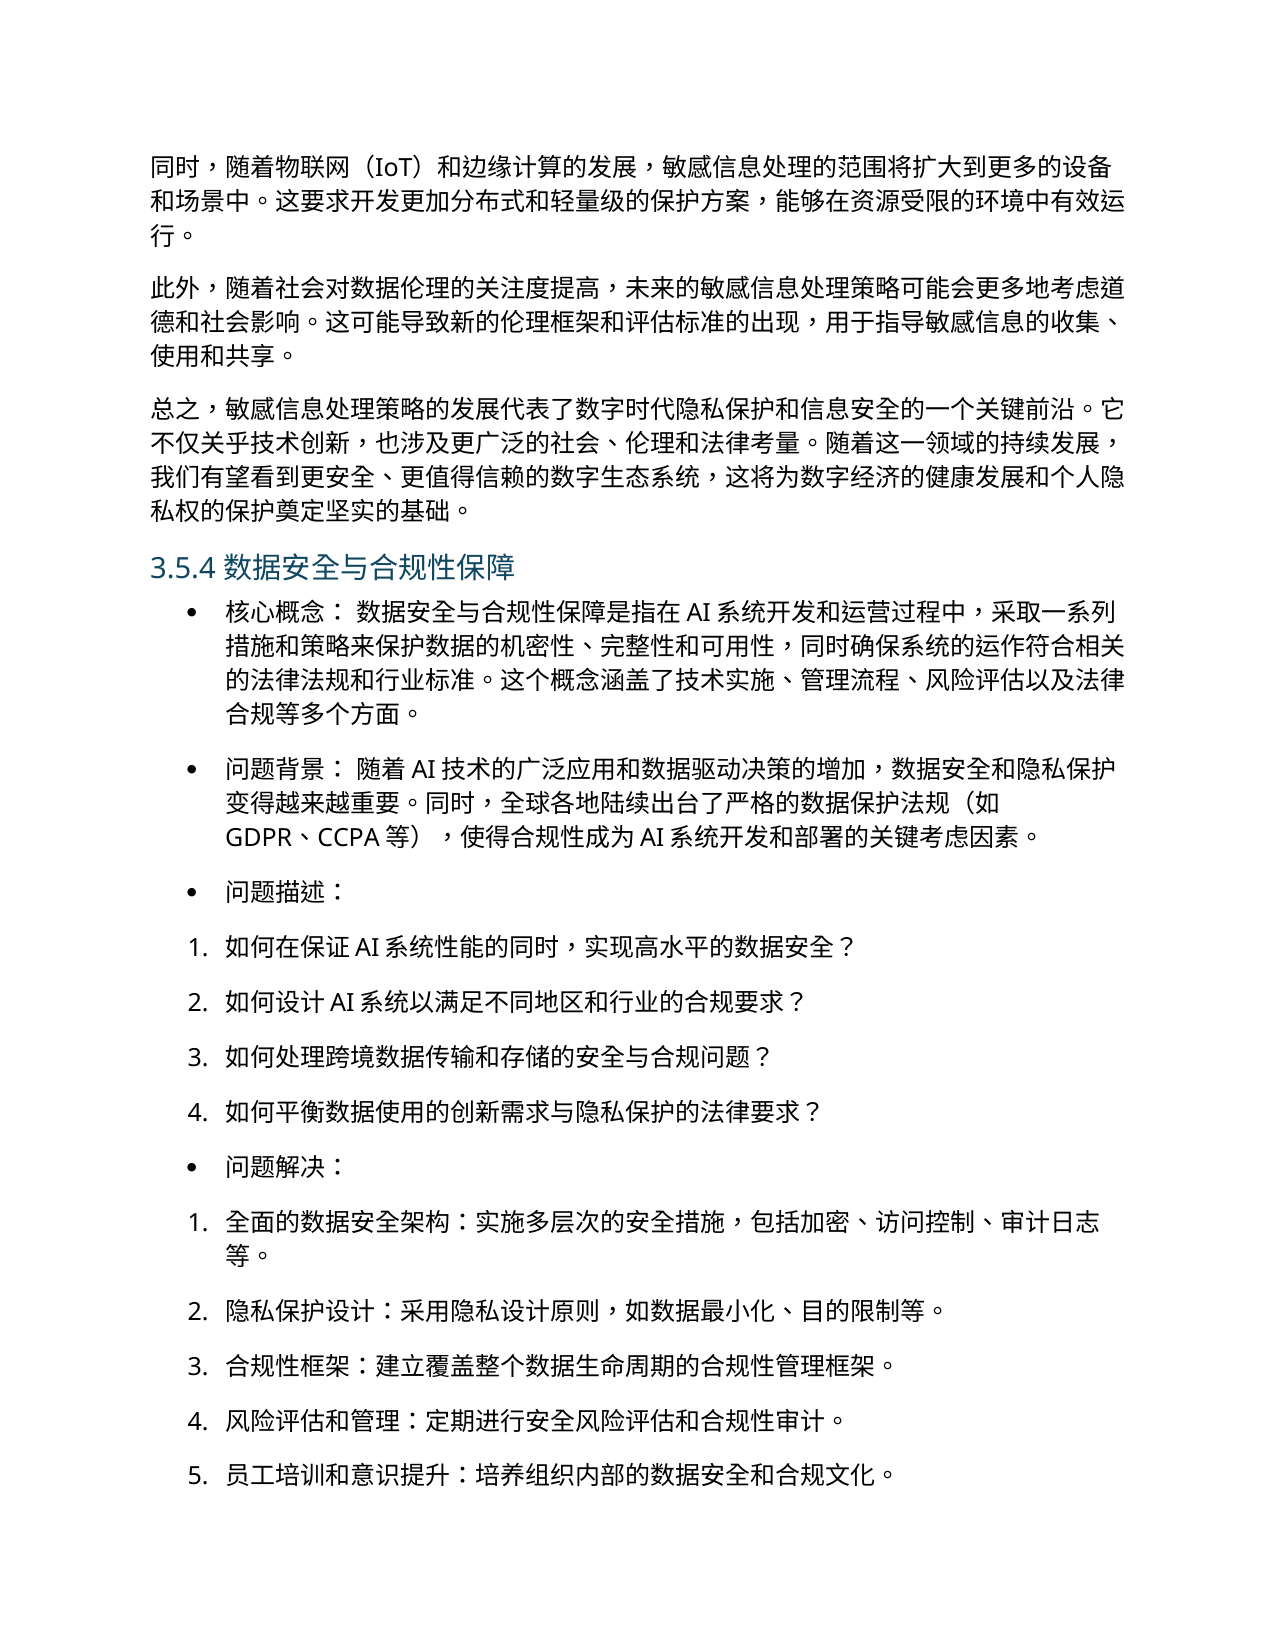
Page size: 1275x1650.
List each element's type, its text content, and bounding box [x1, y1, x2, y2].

list 问题背景： 随着AI技术的广泛应用和数据驱动决策的增加，数据安全和隐私保护变得越来越重要。同时，全球各地陆续出台了严格的数据保护法规（如GDPR、CCPA等），使得合规性成为AI系统开发和部署的关键考虑因素。 [187, 752, 1125, 854]
list 员工培训和意识提升：培养组织内部的数据安全和合规文化。 [187, 1458, 1125, 1492]
list 风险评估和管理：定期进行安全风险评估和合规性审计。 [187, 1403, 1125, 1437]
list 如何平衡数据使用的创新需求与隐私保护的法律要求？ [187, 1094, 1125, 1129]
list 合规性框架：建立覆盖整个数据生命周期的合规性管理框架。 [187, 1348, 1125, 1382]
list 问题解决： [187, 1149, 1125, 1183]
list 如何在保证AI系统性能的同时，实现高水平的数据安全？ [187, 930, 1125, 964]
text 此外，随着社会对数据伦理的关注度提高，未来的敏感信息处理策略可能会更多地考虑道德和社会影响。这可能导致新的伦理框架和评估标准的出现，用于指导敏感信息的收集、使用和共享。 [150, 271, 1125, 373]
text 同时，随着物联网（IoT）和边缘计算的发展，敏感信息处理的范围将扩大到更多的设备和场景中。这要求开发更加分布式和轻量级的保护方案，能够在资源受限的环境中有效运行。 [150, 150, 1125, 252]
list 全面的数据安全架构：实施多层次的安全措施，包括加密、访问控制、审计日志等。 [187, 1204, 1125, 1272]
text 总之，敏感信息处理策略的发展代表了数字时代隐私保护和信息安全的一个关键前沿。它不仅关乎技术创新，也涉及更广泛的社会、伦理和法律考量。随着这一领域的持续发展，我们有望看到更安全、更值得信赖的数字生态系统，这将为数字经济的健康发展和个人隐私权的保护奠定坚实的基础。 [150, 392, 1125, 528]
subtitle 3.5.4 数据安全与合规性保障 [150, 547, 1125, 587]
list 问题描述： [187, 875, 1125, 909]
list 如何设计AI系统以满足不同地区和行业的合规要求？ [187, 985, 1125, 1019]
list 核心概念： 数据安全与合规性保障是指在AI系统开发和运营过程中，采取一系列措施和策略来保护数据的机密性、完整性和可用性，同时确保系统的运作符合相关的法律法规和行业标准。这个概念涵盖了技术实施、管理流程、风险评估以及法律合规等多个方面。 [187, 595, 1125, 731]
list 如何处理跨境数据传输和存储的安全与合规问题？ [187, 1040, 1125, 1074]
list 隐私保护设计：采用隐私设计原则，如数据最小化、目的限制等。 [187, 1293, 1125, 1327]
